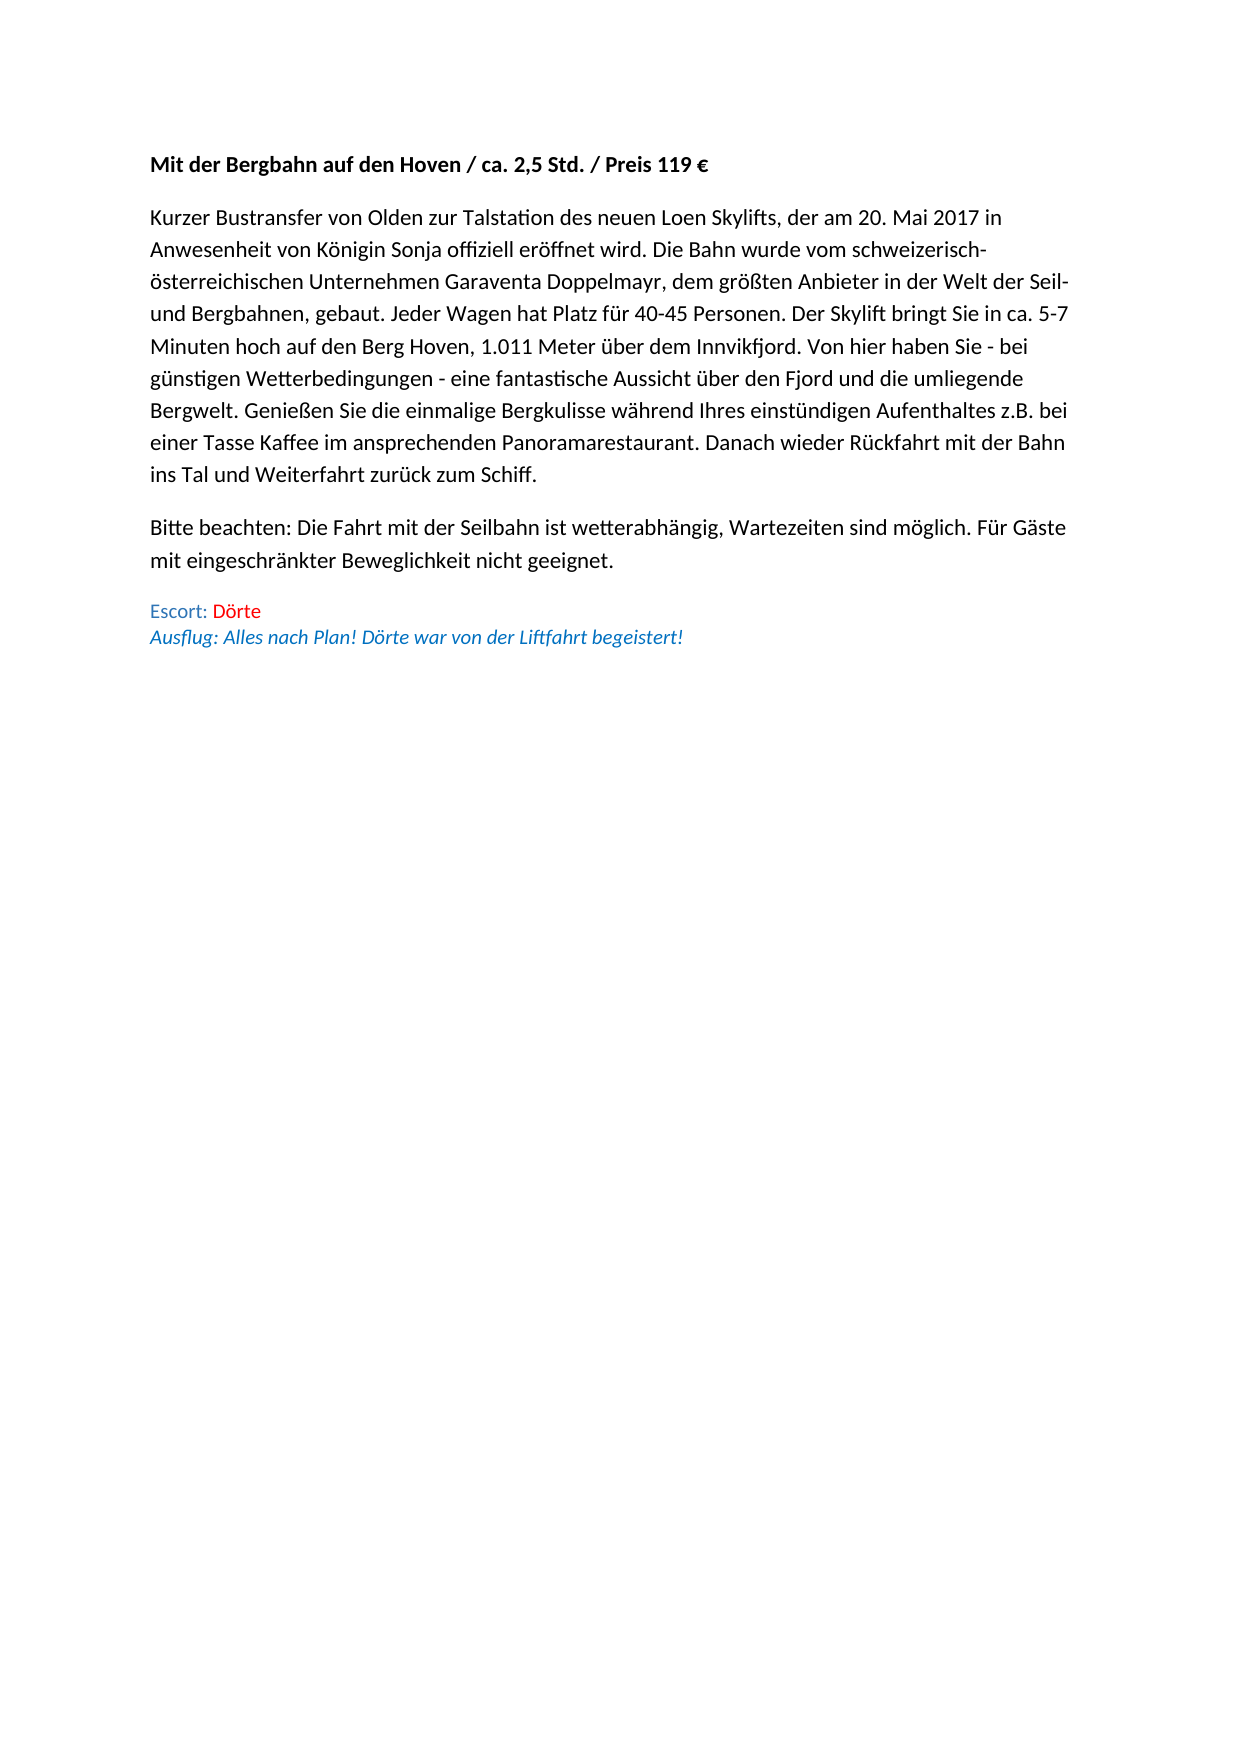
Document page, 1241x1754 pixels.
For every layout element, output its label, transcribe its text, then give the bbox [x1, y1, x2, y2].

text Bitte beachten: Die Fahrt mit der Seilbahn ist wetterabhängig, Wartezeiten sind möglich. Für Gäste mit eingeschränkter Beweglichkeit nicht geeignet. [150, 513, 1090, 574]
text Mit der Bergbahn auf den Hoven / ca. 2,5 Std. / Preis 119 € [150, 150, 1090, 178]
text Ausflug: Alles nach Plan! Dörte war von der Liftfahrt begeistert! [150, 624, 1090, 649]
text Kurzer Bustransfer von Olden zur Talstation des neuen Loen Skylifts, der am 20. Mai 2017 in Anwesenheit von Königin Sonja offiziell eröffnet wird. Die Bahn wurde vom schweizerisch-österreichischen Unternehmen Garaventa Doppelmayr, dem größten Anbieter in der Welt der Seil- und Bergbahnen, gebaut. Jeder Wagen hat Platz für 40-45 Personen. Der Skylift bringt Sie in ca. 5-7 Minuten hoch auf den Berg Hoven, 1.011 Meter über dem Innvikfjord. Von hier haben Sie - bei günstigen Wetterbedingungen - eine fantastische Aussicht über den Fjord und die umliegende Bergwelt. Genießen Sie die einmalige Bergkulisse während Ihres einstündigen Aufenthaltes z.B. bei einer Tasse Kaffee im ansprechenden Panoramarestaurant. Danach wieder Rückfahrt mit der Bahn ins Tal und Weiterfahrt zurück zum Schiff. [150, 203, 1090, 488]
subtitle Escort: Dörte [150, 599, 1090, 624]
